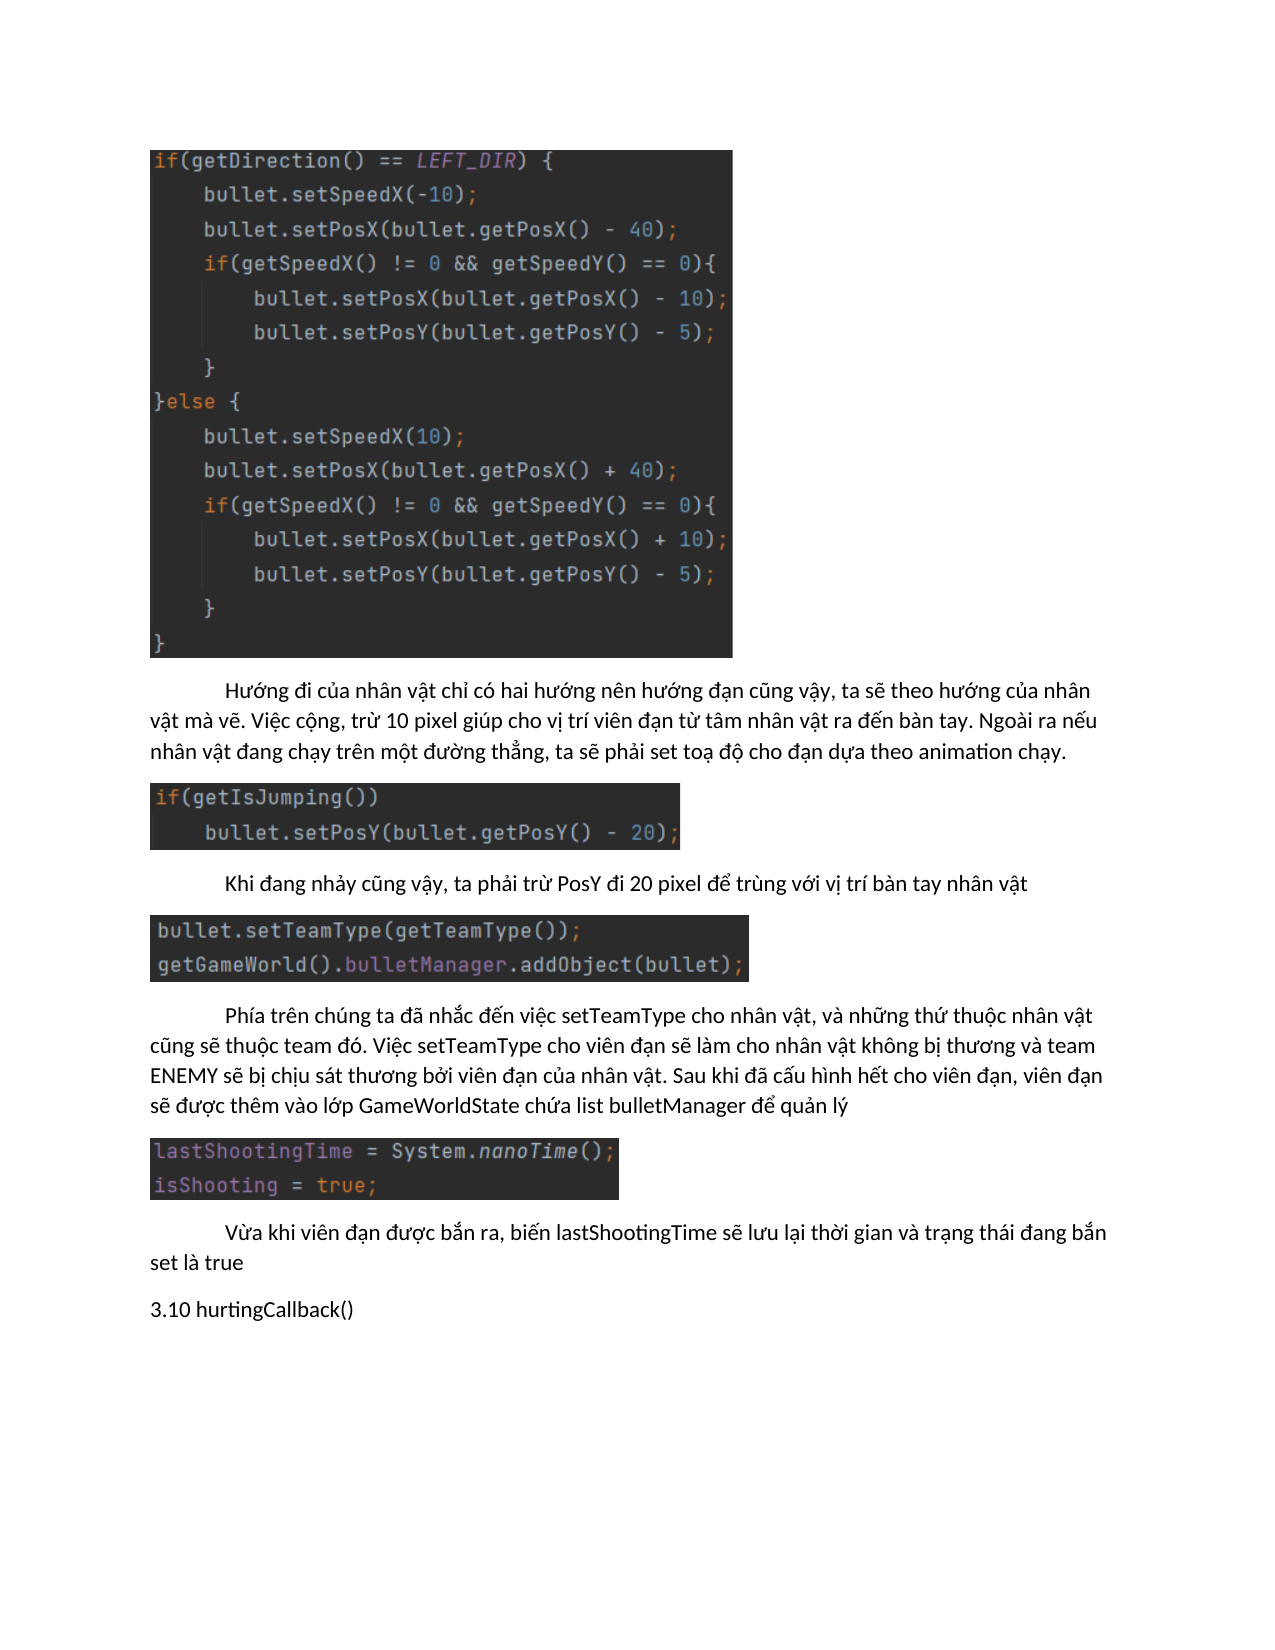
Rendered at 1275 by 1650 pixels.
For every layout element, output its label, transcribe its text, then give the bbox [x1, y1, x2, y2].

picture [150, 1138, 619, 1200]
text Phía trên chúng ta đã nhắc đến việc setTeamType cho nhân vật, và những thứ thuộc nhân vật cũng sẽ thuộc team đó. Việc setTeamType cho viên đạn sẽ làm cho nhân vật không bị thương và team ENEMY sẽ bị chịu sát thương bởi viên đạn của nhân vật. Sau khi đã cấu hình hết cho viên đạn, viên đạn sẽ được thêm vào lớp GameWorldState chứa list bulletManager để quản lý [150, 1001, 1125, 1119]
text Vừa khi viên đạn được bắn ra, biến lastShootingTime sẽ lưu lại thời gian và trạng thái đang bắn set là true [150, 1218, 1125, 1277]
text Hướng đi của nhân vật chỉ có hai hướng nên hướng đạn cũng vậy, ta sẽ theo hướng của nhân vật mà vẽ. Việc cộng, trừ 10 pixel giúp cho vị trí viên đạn từ tâm nhân vật ra đến bàn tay. Ngoài ra nếu nhân vật đang chạy trên một đường thẳng, ta sẽ phải set toạ độ cho đạn dựa theo animation chạy. [150, 676, 1125, 765]
picture [150, 915, 749, 982]
text 3.10 hurtingCallback() [150, 1295, 1125, 1323]
text Khi đang nhảy cũng vậy, ta phải trừ PosY đi 20 pixel để trùng với vị trí bàn tay nhân vật [150, 869, 1125, 897]
picture [150, 150, 733, 658]
picture [150, 783, 680, 850]
